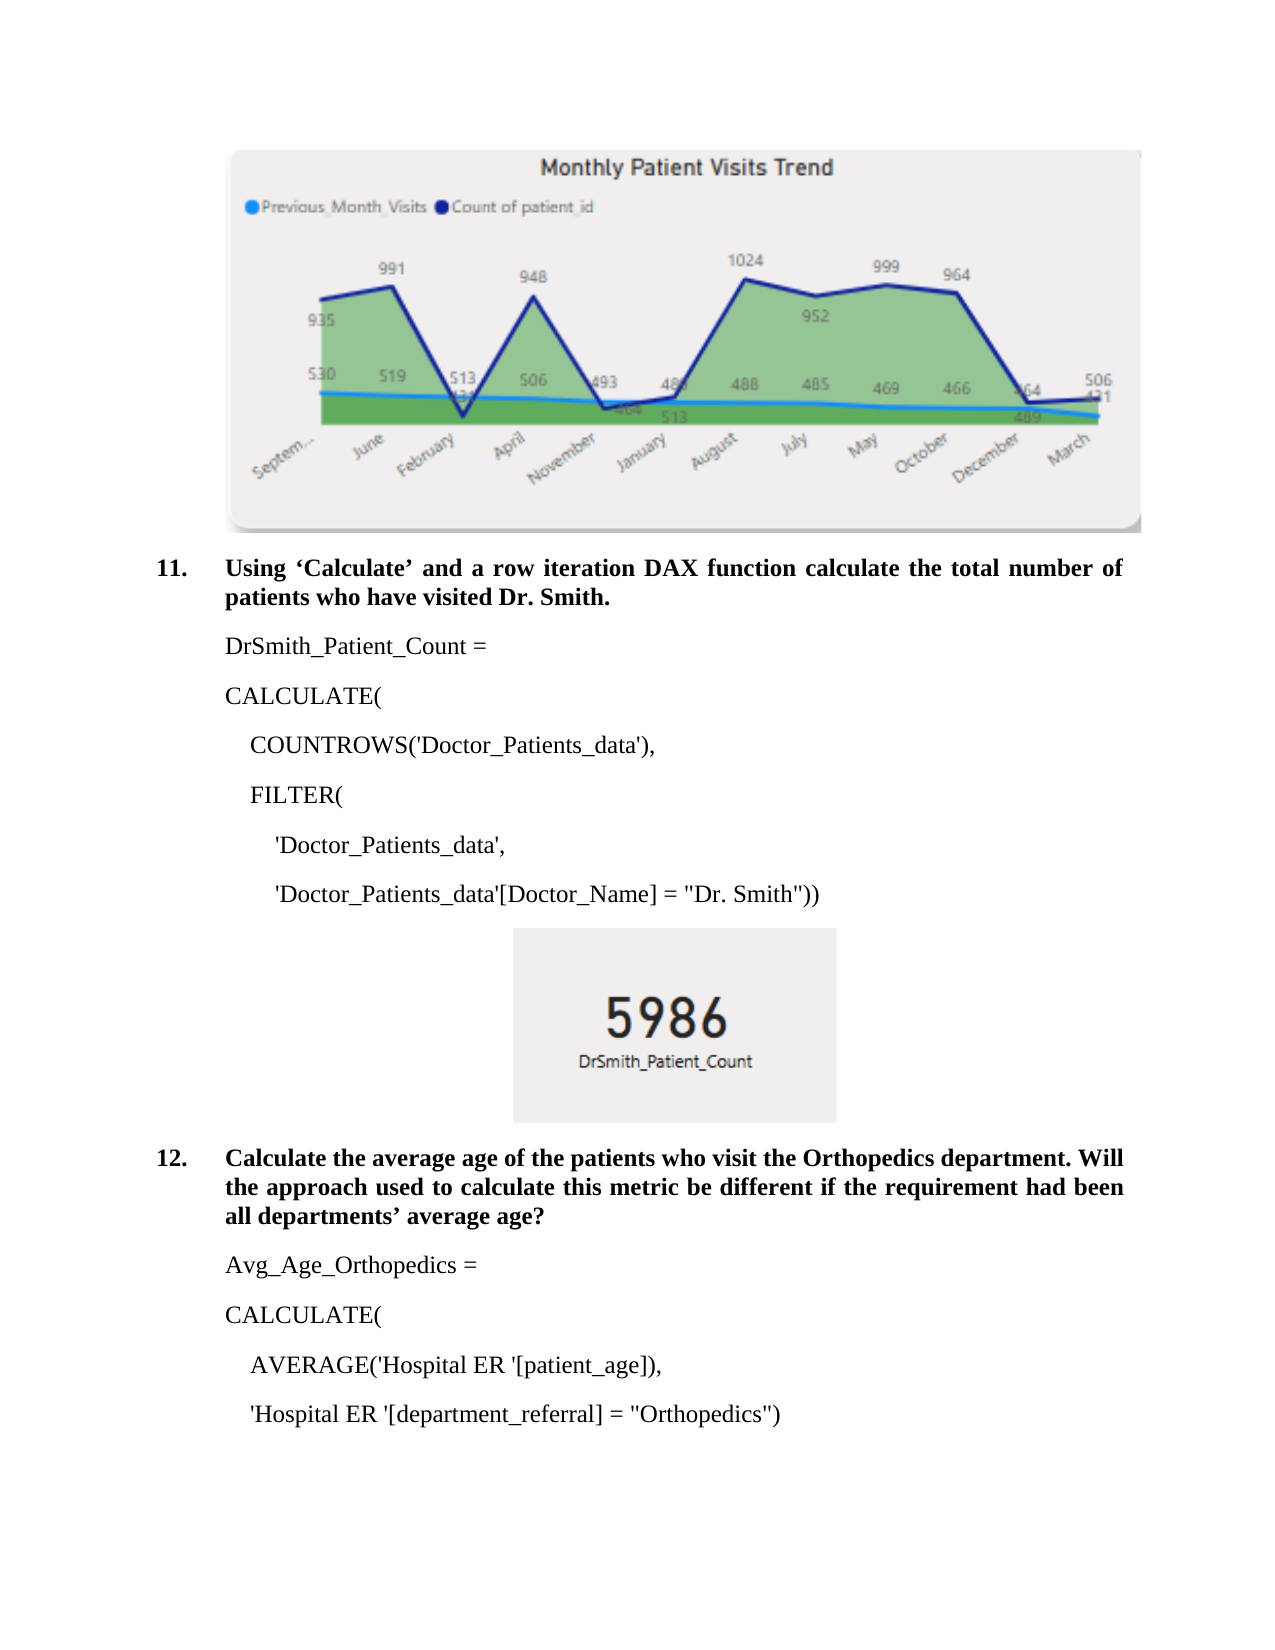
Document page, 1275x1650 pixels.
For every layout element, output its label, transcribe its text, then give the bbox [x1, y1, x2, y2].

text COUNTROWS('Doctor_Patients_data'), [225, 731, 1125, 759]
picture [225, 150, 1142, 533]
text AVERAGE('Hospital ER '[patient_age]), [225, 1350, 1125, 1378]
text FILTER( [225, 780, 1125, 809]
text 'Doctor_Patients_data'[Doctor_Name] = "Dr. Smith")) [225, 879, 1125, 908]
text DrSmith_Patient_Count = [225, 631, 1125, 660]
list Using ‘Calculate’ and a row iteration DAX function calculate the total number of patients who have visited Dr. Smith. [187, 553, 1125, 611]
text 'Hospital ER '[department_referral] = "Orthopedics") [225, 1399, 1125, 1428]
text 'Doctor_Patients_data', [225, 830, 1125, 858]
text Avg_Age_Orthopedics = [225, 1251, 1125, 1279]
text CALCULATE( [225, 681, 1125, 710]
list Calculate the average age of the patients who visit the Orthopedics department. Will the approach used to calculate this metric be different if the requirement had been all departments’ average age? [187, 1143, 1125, 1230]
picture [513, 928, 837, 1123]
text CALCULATE( [225, 1300, 1125, 1329]
